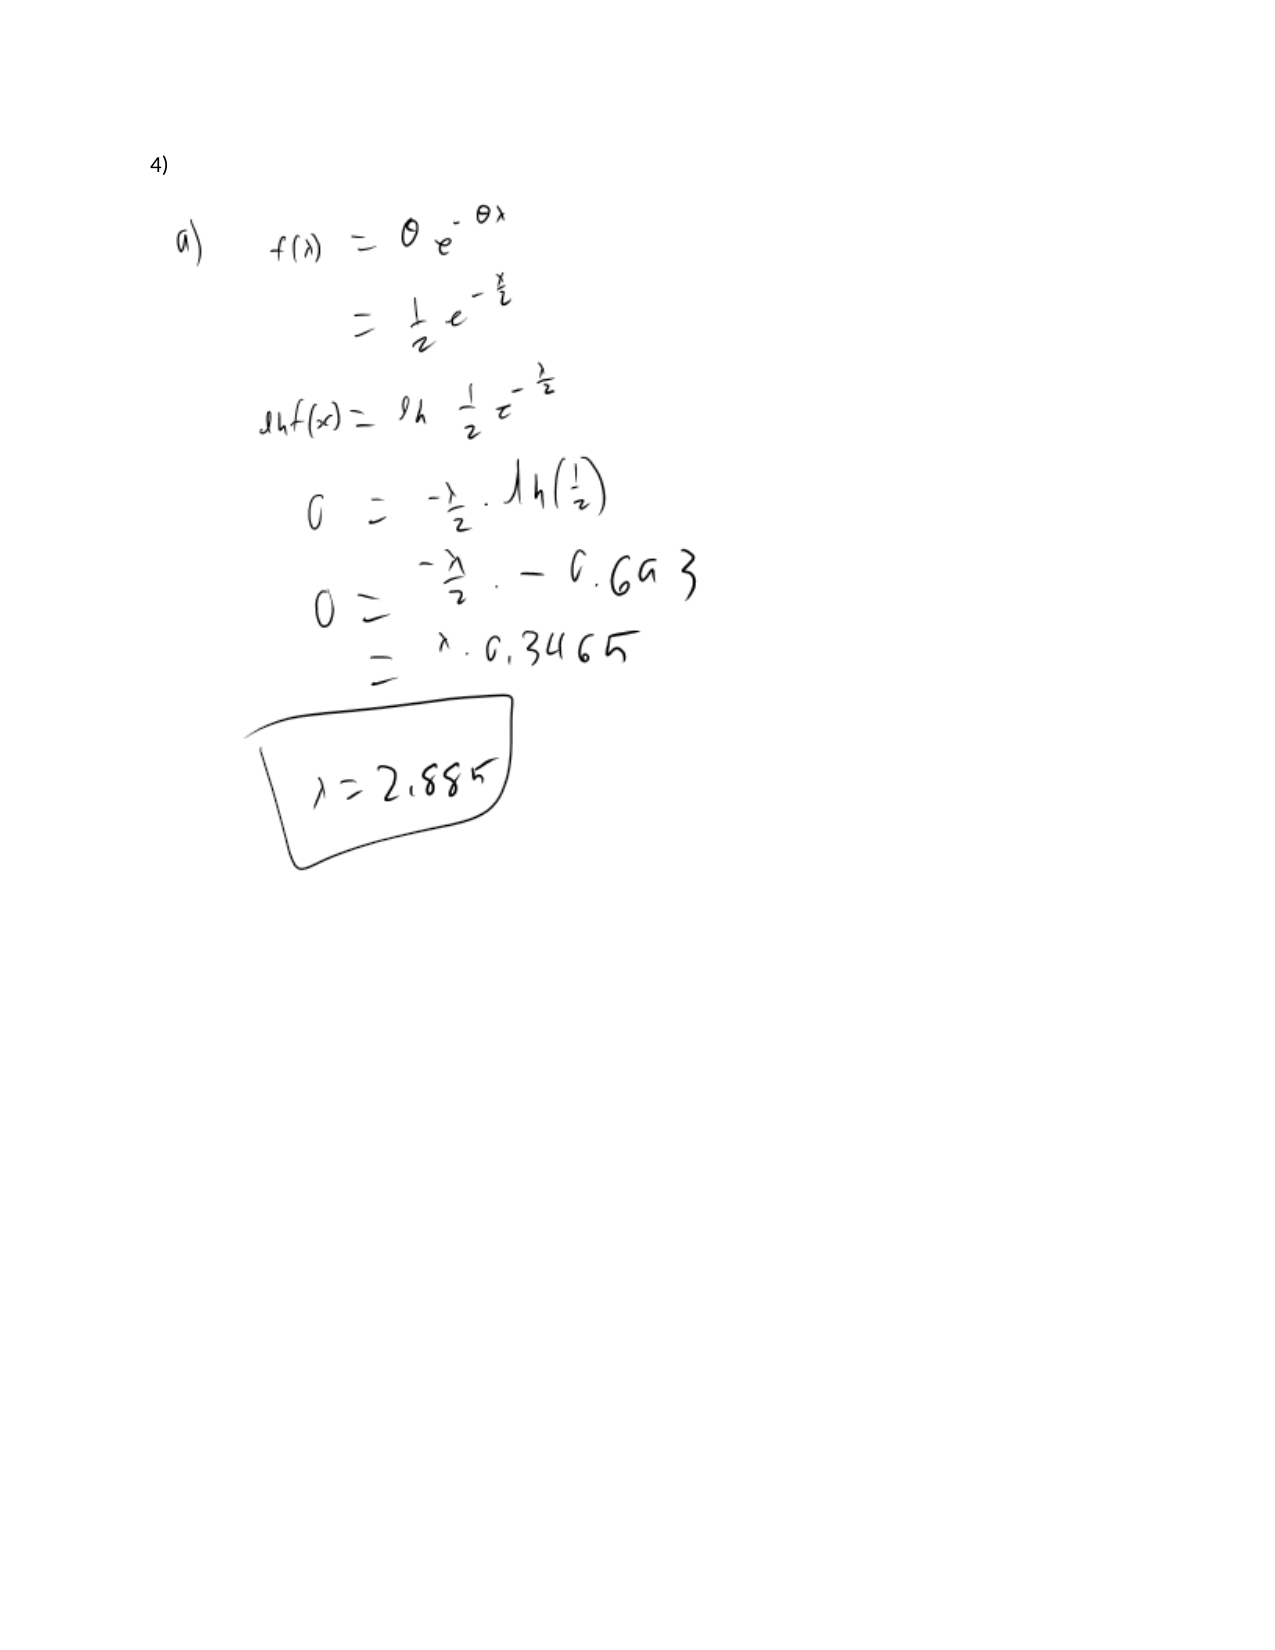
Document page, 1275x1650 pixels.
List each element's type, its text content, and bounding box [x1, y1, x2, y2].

text 4) [150, 150, 1125, 178]
picture [150, 196, 732, 911]
